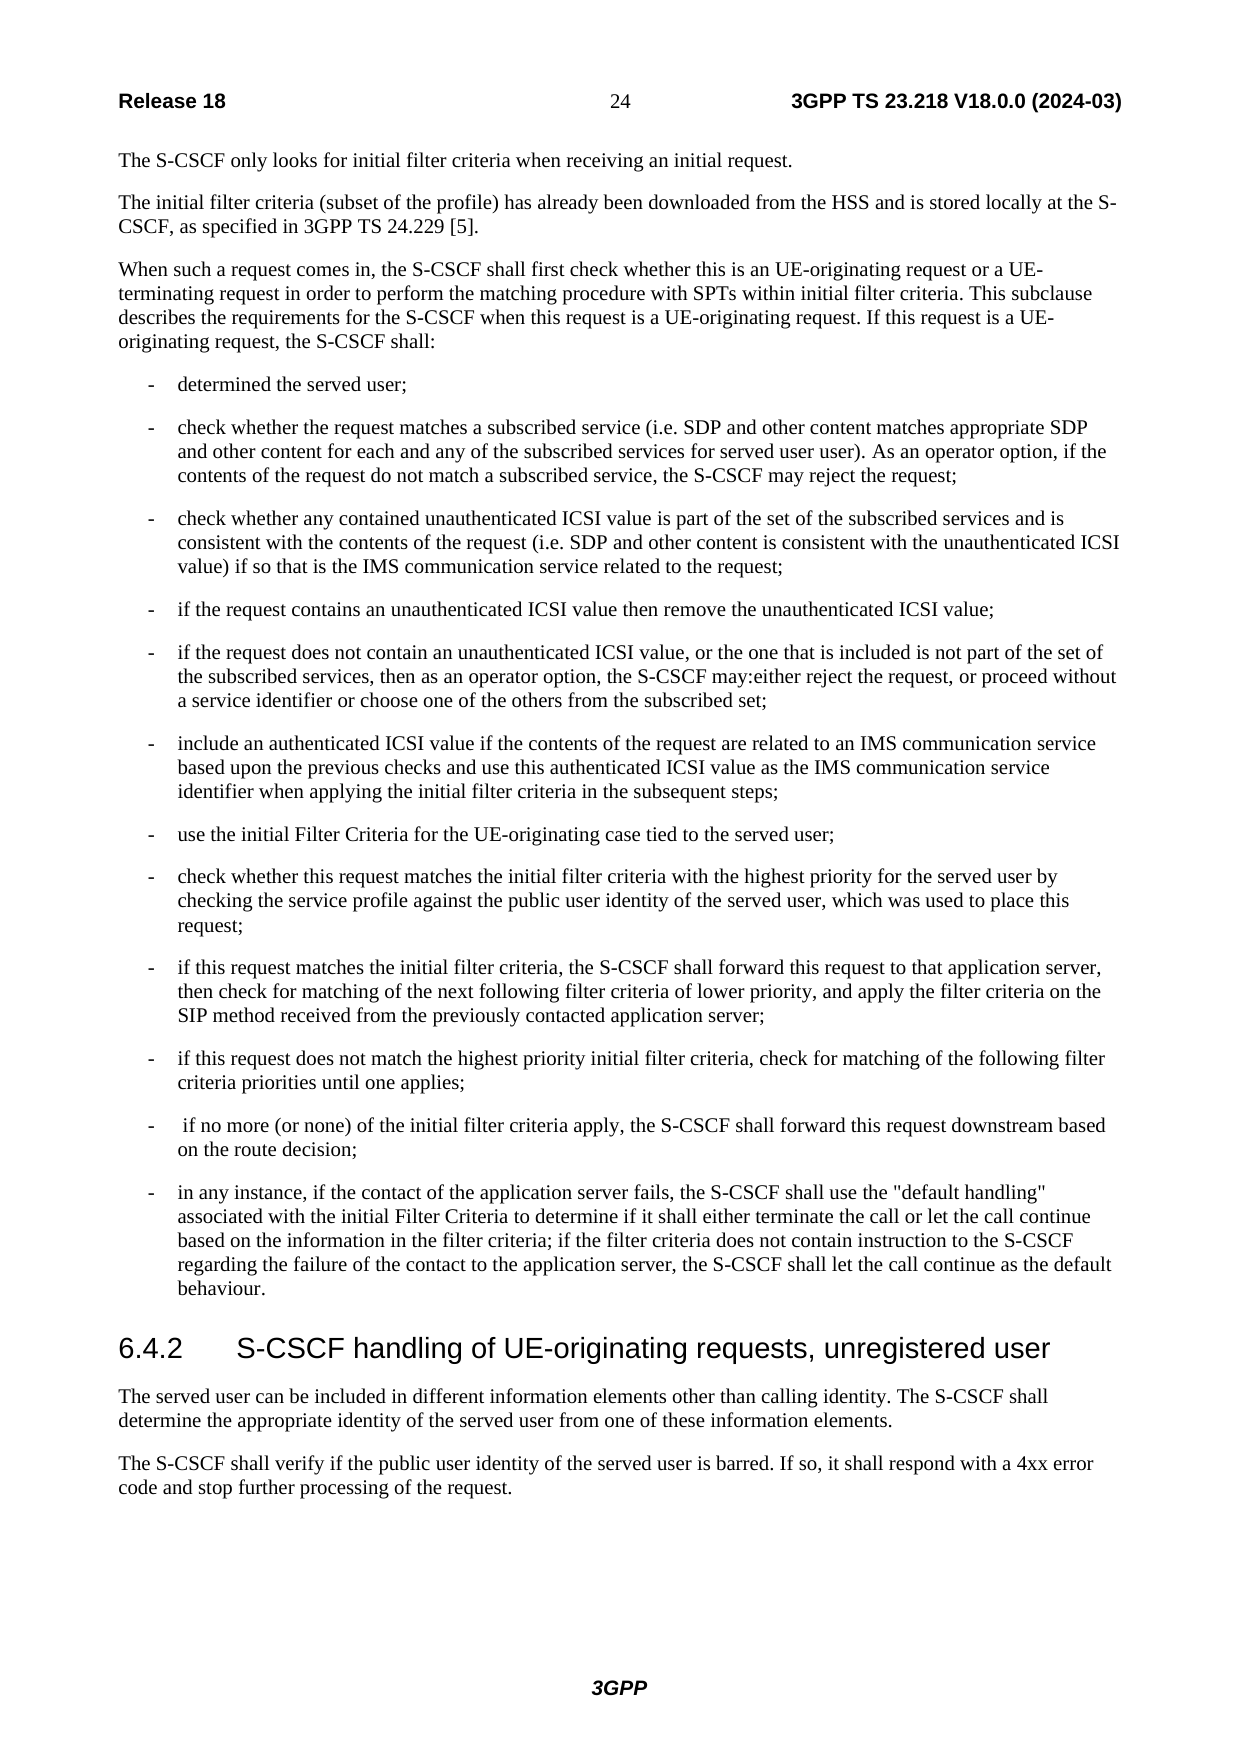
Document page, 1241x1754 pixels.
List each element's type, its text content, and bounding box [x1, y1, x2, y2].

text - check whether the request matches a subscribed service (i.e. SDP and other content matches appropriate SDP and other content for each and any of the subscribed services for served user user). As an operator option, if the contents of the request do not match a subscribed service, the S-CSCF may reject the request; [148, 415, 1122, 487]
text - include an authenticated ICSI value if the contents of the request are related to an IMS communication service based upon the previous checks and use this authenticated ICSI value as the IMS communication service identifier when applying the initial filter criteria in the subsequent steps; [148, 731, 1122, 803]
subtitle 6.4.2 S-CSCF handling of UE-originating requests, unregistered user [118, 1332, 1122, 1365]
text - check whether any contained unauthenticated ICSI value is part of the set of the subscribed services and is consistent with the contents of the request (i.e. SDP and other content is consistent with the unauthenticated ICSI value) if so that is the IMS communication service related to the request; [148, 506, 1122, 578]
text - if the request does not contain an unauthenticated ICSI value, or the one that is included is not part of the set of the subscribed services, then as an operator option, the S-CSCF may:either reject the request, or proceed without a service identifier or choose one of the others from the subscribed set; [148, 640, 1122, 712]
text - if no more (or none) of the initial filter criteria apply, the S-CSCF shall forward this request downstream based on the route decision; [148, 1113, 1122, 1161]
text When such a request comes in, the S-CSCF shall first check whether this is an UE-originating request or a UE-terminating request in order to perform the matching procedure with SPTs within initial filter criteria. This subclause describes the requirements for the S-CSCF when this request is a UE-originating request. If this request is a UE-originating request, the S-CSCF shall: [118, 257, 1122, 353]
text The S-CSCF only looks for initial filter criteria when receiving an initial request. [118, 147, 1122, 172]
text The S-CSCF shall verify if the public user identity of the served user is barred. If so, it shall respond with a 4xx error code and stop further processing of the request. [118, 1451, 1122, 1499]
text - determined the served user; [148, 372, 1122, 396]
text The served user can be included in different information elements other than calling identity. The S-CSCF shall determine the appropriate identity of the served user from one of these information elements. [118, 1384, 1122, 1432]
text - if the request contains an unauthenticated ICSI value then remove the unauthenticated ICSI value; [148, 597, 1122, 621]
text - in any instance, if the contact of the application server fails, the S-CSCF shall use the "default handling" associated with the initial Filter Criteria to determine if it shall either terminate the call or let the call continue based on the information in the filter criteria; if the filter criteria does not contain instruction to the S-CSCF regarding the failure of the contact to the application server, the S-CSCF shall let the call continue as the default behaviour. [148, 1180, 1122, 1300]
text - if this request matches the initial filter criteria, the S-CSCF shall forward this request to that application server, then check for matching of the next following filter criteria of lower priority, and apply the filter criteria on the SIP method received from the previously contacted application server; [148, 955, 1122, 1027]
text - check whether this request matches the initial filter criteria with the highest priority for the served user by checking the service profile against the public user identity of the served user, which was used to place this request; [148, 864, 1122, 937]
text - if this request does not match the highest priority initial filter criteria, check for matching of the following filter criteria priorities until one applies; [148, 1046, 1122, 1094]
text - use the initial Filter Criteria for the UE-originating case tied to the served user; [148, 822, 1122, 846]
text The initial filter criteria (subset of the profile) has already been downloaded from the HSS and is stored locally at the S-CSCF, as specified in 3GPP TS 24.229 [5]. [118, 190, 1122, 238]
